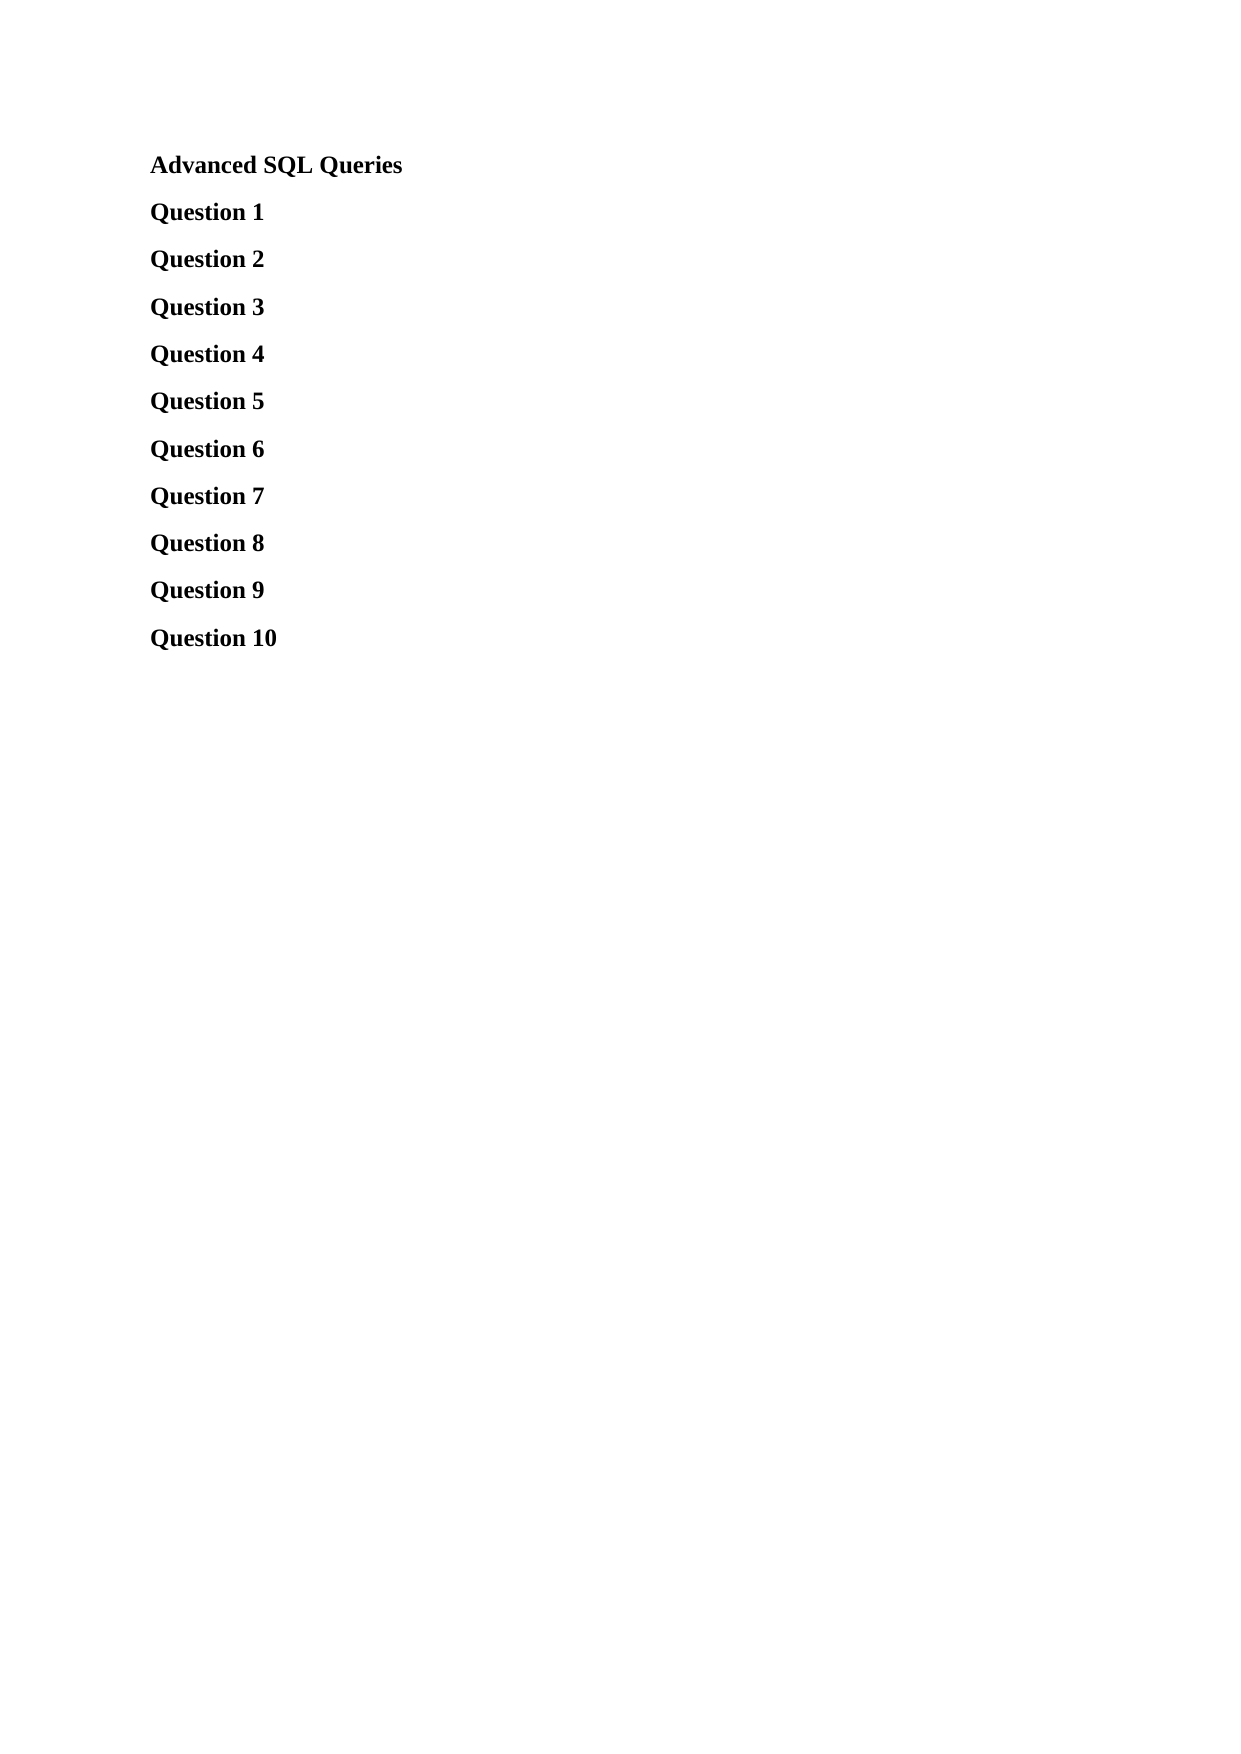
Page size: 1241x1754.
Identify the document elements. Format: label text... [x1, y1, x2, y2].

subtitle Advanced SQL Queries [150, 150, 1090, 179]
subtitle Question 10 [150, 623, 1090, 652]
subtitle Question 1 [150, 197, 1090, 226]
subtitle Question 3 [150, 292, 1090, 321]
subtitle Question 9 [150, 576, 1090, 604]
subtitle Question 7 [150, 481, 1090, 510]
subtitle Question 6 [150, 434, 1090, 462]
subtitle Question 4 [150, 339, 1090, 368]
subtitle Question 2 [150, 244, 1090, 273]
subtitle Question 5 [150, 386, 1090, 415]
subtitle Question 8 [150, 528, 1090, 557]
